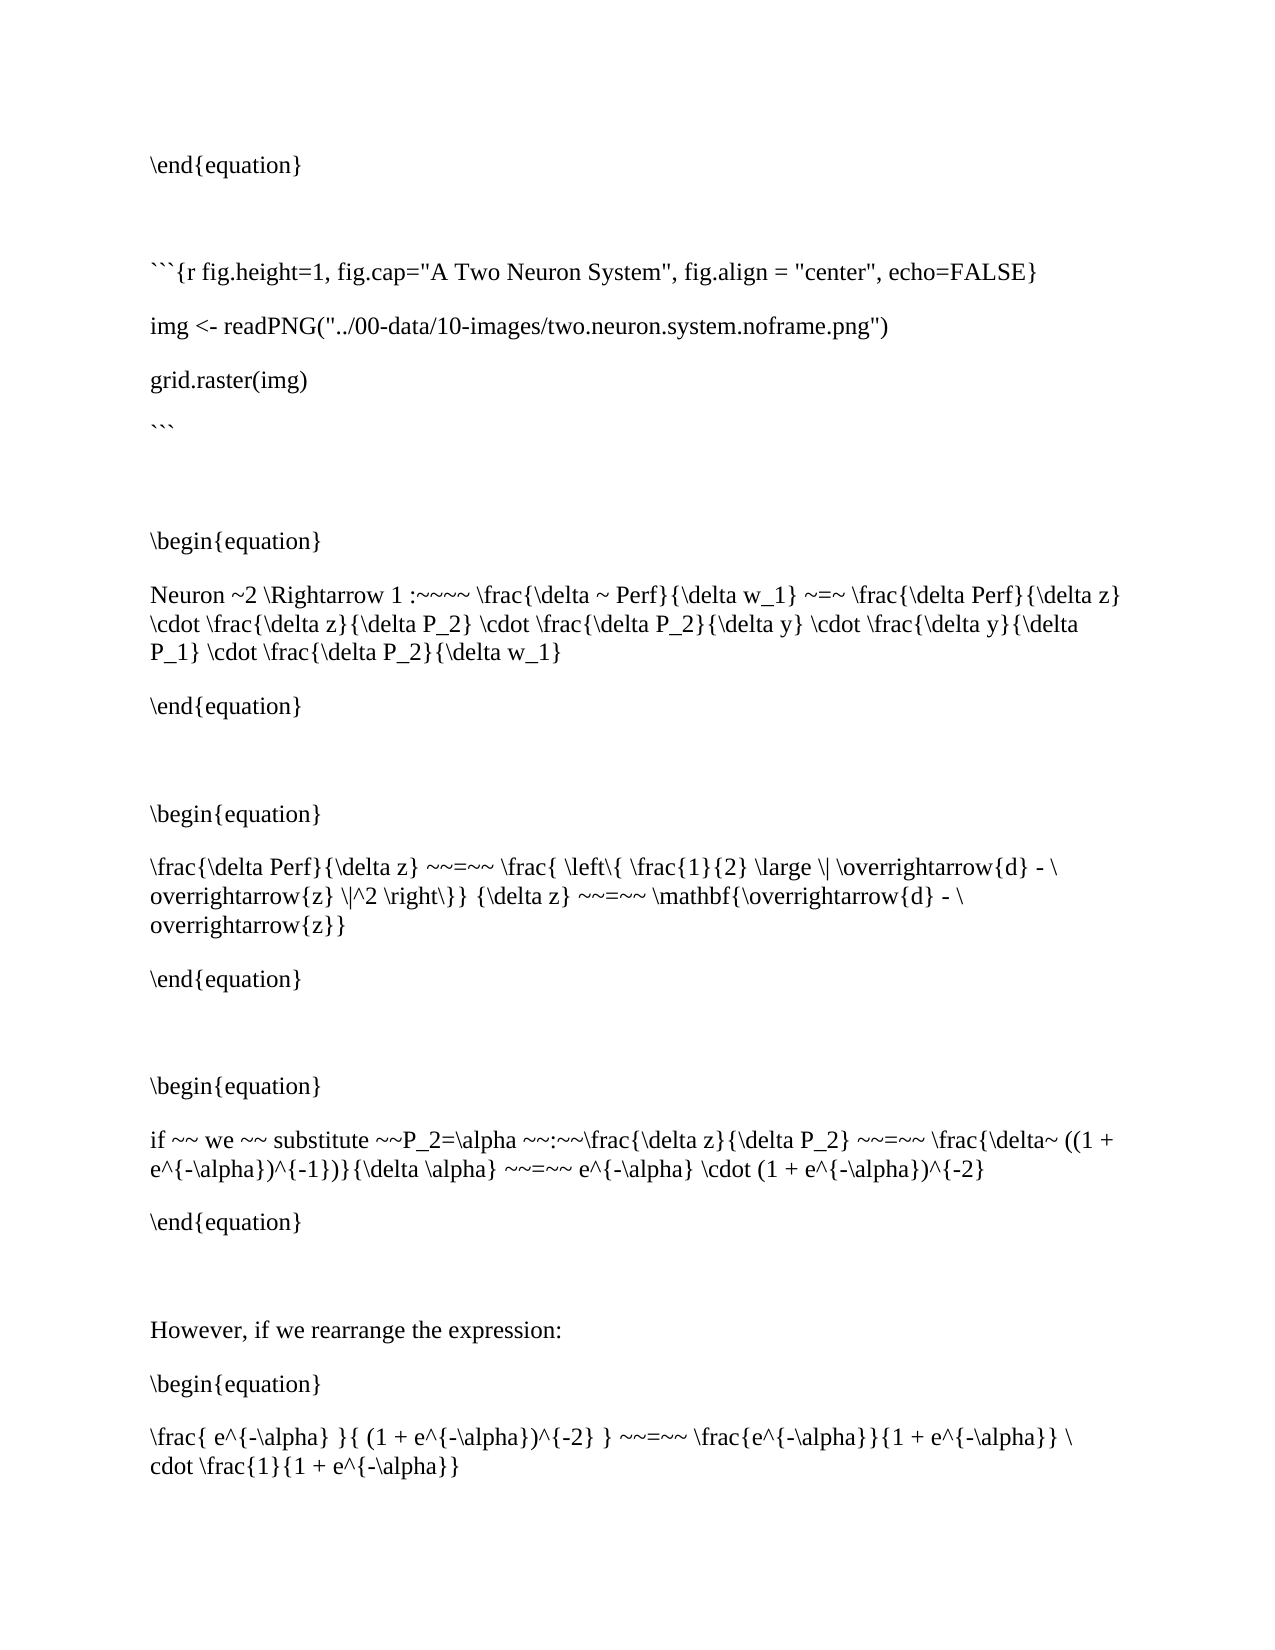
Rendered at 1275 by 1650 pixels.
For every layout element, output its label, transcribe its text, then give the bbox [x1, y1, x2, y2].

text ```{r fig.height=1, fig.cap="A Two Neuron System", fig.align = "center", echo=FALSE} [150, 257, 1125, 286]
text grid.raster(img) [150, 365, 1125, 394]
text img <- readPNG("../00-data/10-images/two.neuron.system.noframe.png") [150, 311, 1125, 340]
text \end{equation} [150, 691, 1125, 720]
text \begin{equation} [150, 1369, 1125, 1397]
text \end{equation} [150, 1207, 1125, 1236]
text Neuron ~2 \Rightarrow 1 :~~~~ \frac{\delta ~ Perf}{\delta w_1} ~=~ \frac{\delta Perf}{\delta z} \cdot \frac{\delta z}{\delta P_2} \cdot \frac{\delta P_2}{\delta y} \cdot \frac{\delta y}{\delta P_1} \cdot \frac{\delta P_2}{\delta w_1} [150, 580, 1125, 666]
text \end{equation} [150, 964, 1125, 992]
text \begin{equation} [150, 799, 1125, 827]
text \frac{ e^{-\alpha} }{ (1 + e^{-\alpha})^{-2} } ~~=~~ \frac{e^{-\alpha}}{1 + e^{-\alpha}} \cdot \frac{1}{1 + e^{-\alpha}} [150, 1422, 1125, 1480]
text if ~~ we ~~ substitute ~~P_2=\alpha ~~:~~\frac{\delta z}{\delta P_2} ~~=~~ \frac{\delta~ ((1 + e^{-\alpha})^{-1})}{\delta \alpha} ~~=~~ e^{-\alpha} \cdot (1 + e^{-\alpha})^{-2} [150, 1125, 1125, 1182]
text \frac{\delta Perf}{\delta z} ~~=~~ \frac{ \left\{ \frac{1}{2} \large \| \overrightarrow{d} - \overrightarrow{z} \|^2 \right\}} {\delta z} ~~=~~ \mathbf{\overrightarrow{d} - \overrightarrow{z}} [150, 852, 1125, 939]
text However, if we rearrange the expression: [150, 1315, 1125, 1344]
text \end{equation} [150, 150, 1125, 179]
text \begin{equation} [150, 526, 1125, 555]
text \begin{equation} [150, 1071, 1125, 1100]
text ``` [150, 419, 1125, 447]
